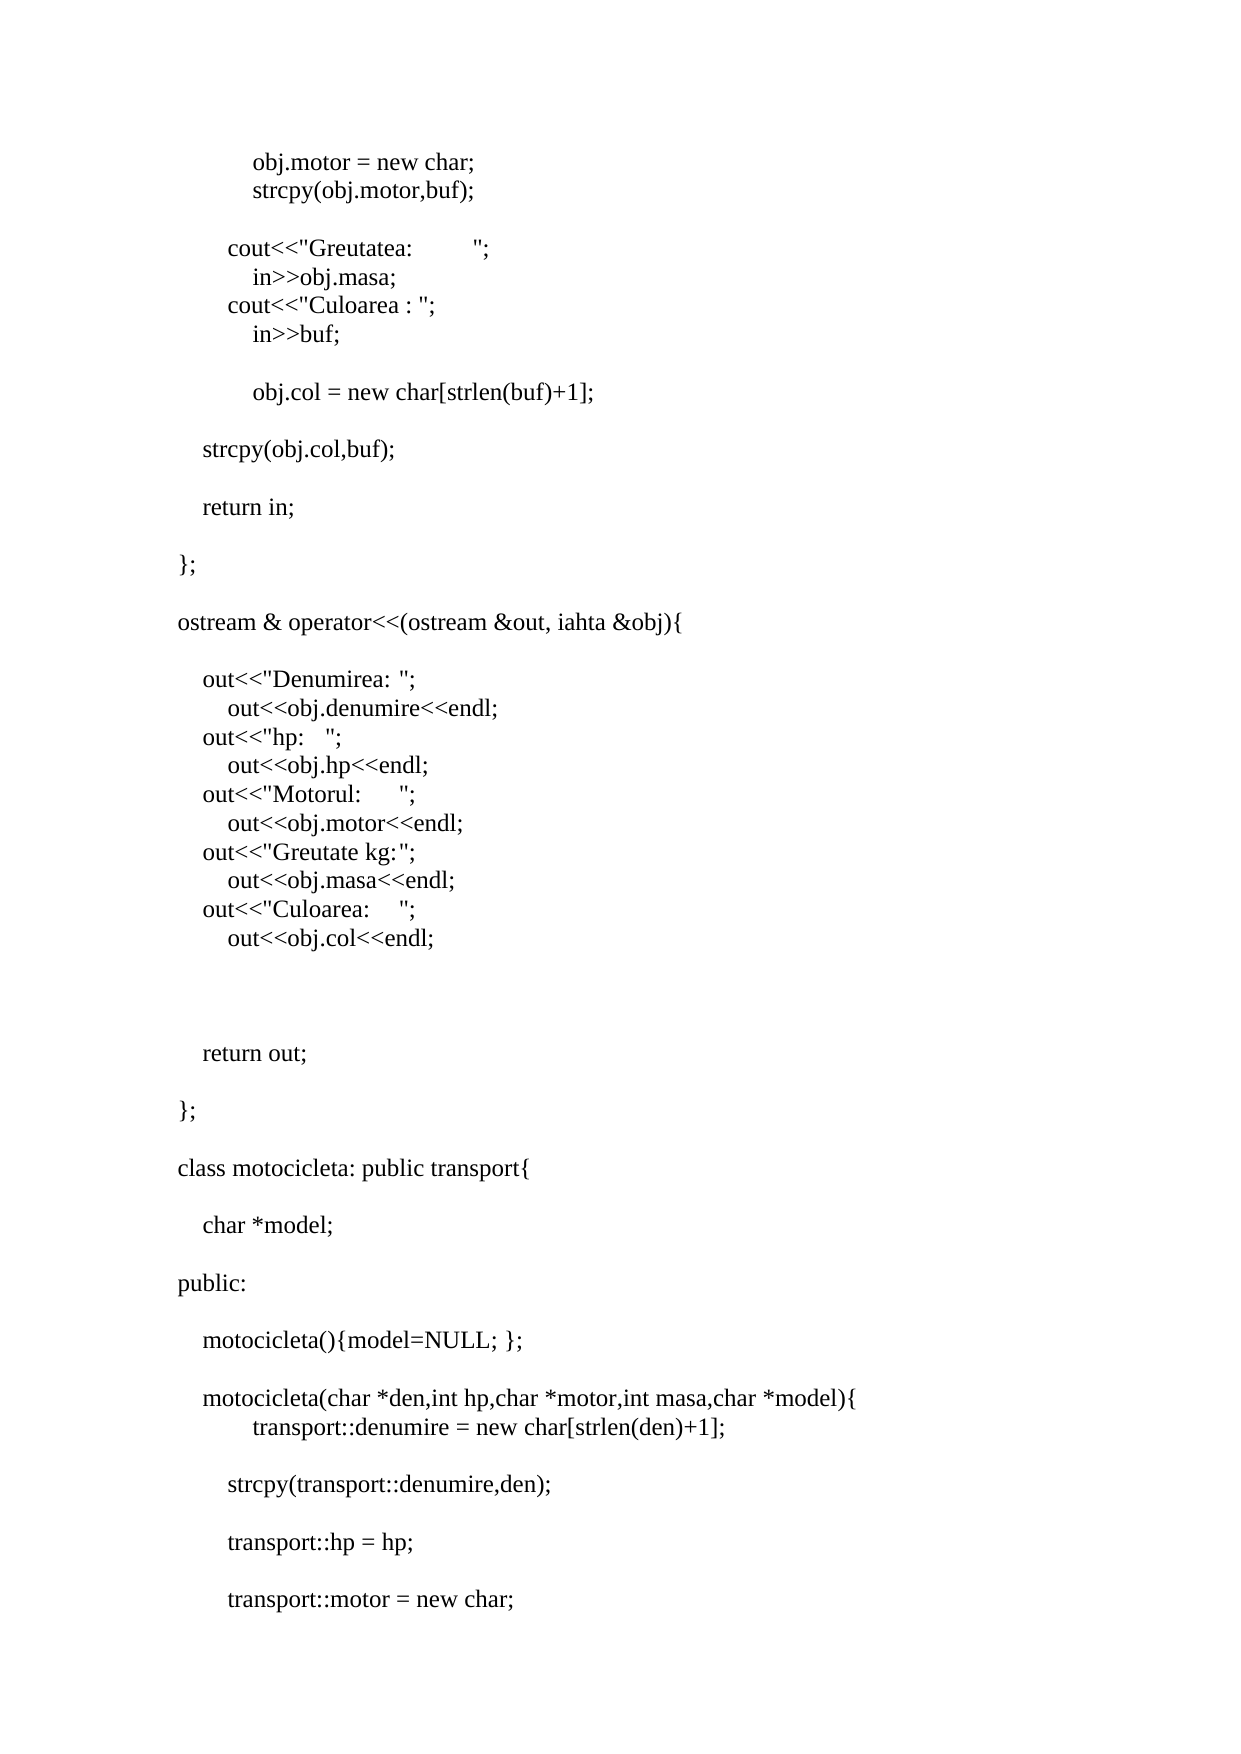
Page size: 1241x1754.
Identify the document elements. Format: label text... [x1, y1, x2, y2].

text cout<<"Culoarea : "; [177, 291, 1152, 319]
text obj.col = new char[strlen(buf)+1]; [177, 377, 1152, 406]
text out<<obj.motor<<endl; [177, 808, 1152, 837]
text ostream & operator<<(ostream &out, iahta &obj){ [177, 607, 1152, 636]
text public: [177, 1268, 1152, 1297]
text out<<"Motorul: "; [177, 779, 1152, 808]
text strcpy(obj.motor,buf); [177, 176, 1152, 204]
text cout<<"Greutatea: "; [177, 233, 1152, 262]
text out<<"hp: "; [177, 722, 1152, 751]
text transport::hp = hp; [177, 1527, 1152, 1556]
text class motocicleta: public transport{ [177, 1153, 1152, 1182]
text strcpy(transport::denumire,den); [177, 1469, 1152, 1498]
text transport::denumire = new char[strlen(den)+1]; [177, 1412, 1152, 1441]
text strcpy(obj.col,buf); [177, 434, 1152, 463]
text in>>buf; [177, 319, 1152, 348]
text return out; [177, 1038, 1152, 1067]
text out<<"Denumirea: "; [177, 664, 1152, 693]
text }; [177, 549, 1152, 578]
text out<<"Culoarea: "; [177, 894, 1152, 923]
text out<<obj.masa<<endl; [177, 866, 1152, 894]
text out<<obj.col<<endl; [177, 923, 1152, 952]
text }; [177, 1096, 1152, 1124]
text char *model; [177, 1211, 1152, 1239]
text in>>obj.masa; [177, 262, 1152, 291]
text out<<obj.hp<<endl; [177, 751, 1152, 779]
text transport::motor = new char; [177, 1584, 1152, 1613]
text motocicleta(){model=NULL; }; [177, 1326, 1152, 1354]
text obj.motor = new char; [177, 147, 1152, 176]
text motocicleta(char *den,int hp,char *motor,int masa,char *model){ [177, 1383, 1152, 1412]
text out<<obj.denumire<<endl; [177, 693, 1152, 722]
text return in; [177, 492, 1152, 521]
text out<<"Greutate kg: "; [177, 837, 1152, 866]
